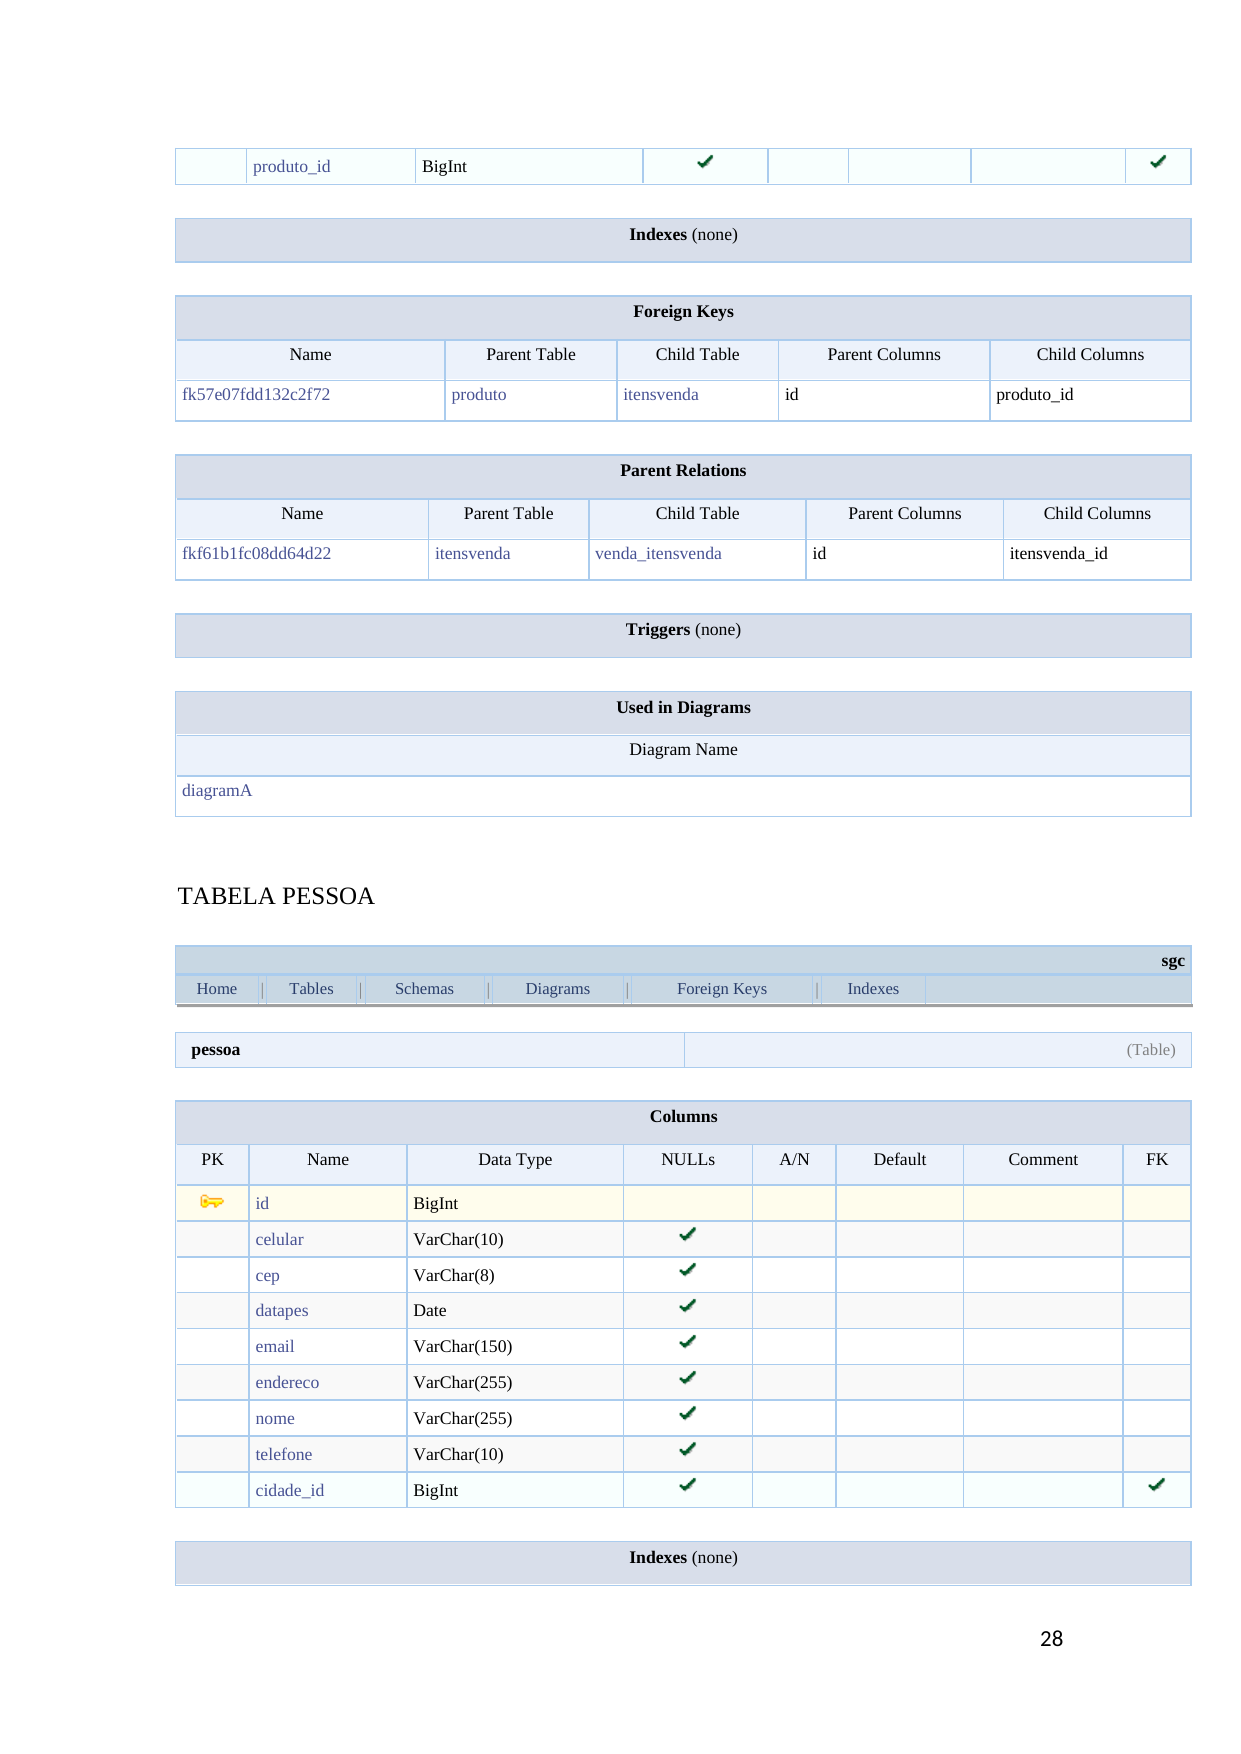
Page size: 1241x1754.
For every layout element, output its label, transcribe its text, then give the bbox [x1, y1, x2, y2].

table_cell [624, 1329, 752, 1363]
table_cell Comment [964, 1145, 1122, 1184]
table_cell Parent Columns [807, 500, 1003, 538]
table_cell [176, 1436, 248, 1471]
table_cell itensvenda [618, 381, 778, 420]
table_cell [624, 1437, 752, 1471]
table_header pessoa [176, 1033, 684, 1067]
table_cell venda_itensvenda [590, 540, 805, 579]
table_cell [176, 1221, 248, 1256]
table_cell [964, 1401, 1122, 1435]
picture [678, 1439, 698, 1459]
picture [678, 1224, 698, 1244]
table_cell Parent Columns [779, 341, 989, 379]
picture [678, 1403, 698, 1423]
table_cell [1124, 1186, 1190, 1220]
table_cell VarChar(8) [408, 1258, 623, 1292]
table_cell [837, 1401, 963, 1435]
table_cell [176, 1293, 248, 1328]
table_cell VarChar(10) [408, 1222, 623, 1256]
table_cell celular [250, 1222, 406, 1256]
table_cell [753, 1293, 835, 1328]
table_cell [624, 1365, 752, 1399]
table_cell [837, 1186, 963, 1220]
table_cell [624, 1258, 752, 1292]
picture [696, 152, 715, 171]
table_cell BigInt [416, 149, 642, 183]
table_cell Default [837, 1145, 963, 1184]
table_cell cidade_id [250, 1473, 406, 1507]
table_cell [964, 1258, 1122, 1292]
table_cell telefone [250, 1437, 406, 1471]
table_cell Name [250, 1145, 406, 1184]
table_cell [176, 1400, 248, 1435]
table_cell [837, 1365, 963, 1399]
table_cell [1124, 1222, 1190, 1256]
table_cell [624, 1473, 752, 1507]
table_cell [753, 1186, 835, 1220]
table_cell [753, 1437, 835, 1471]
table_header sgc [176, 947, 1190, 973]
table_cell [964, 1186, 1122, 1220]
table_cell VarChar(255) [408, 1365, 623, 1399]
table_header Parent Relations [176, 456, 1190, 498]
table_cell itensvenda_id [1004, 540, 1190, 579]
table_cell [964, 1437, 1122, 1471]
picture [678, 1368, 698, 1387]
table_cell Data Type [408, 1145, 623, 1184]
table_cell [837, 1293, 963, 1328]
table_cell Parent Table [429, 500, 588, 538]
table_cell email [250, 1329, 406, 1363]
table_cell [176, 1365, 248, 1399]
table_cell [753, 1365, 835, 1399]
table_cell [753, 1329, 835, 1363]
table_cell [849, 149, 970, 183]
table_cell Child Columns [991, 341, 1190, 379]
table_header [926, 976, 1191, 1003]
table_cell [1124, 1473, 1190, 1507]
table_cell [964, 1365, 1122, 1399]
table_cell [624, 1293, 752, 1328]
text TABELA PESSOA [177, 881, 1063, 910]
picture [199, 1188, 226, 1215]
table_cell FK [1124, 1145, 1190, 1184]
table_cell [176, 1257, 248, 1292]
table_cell [176, 1472, 248, 1507]
table_cell id [807, 540, 1003, 579]
table_header Columns [176, 1102, 1190, 1144]
table_cell itensvenda [429, 540, 588, 579]
table_cell [837, 1329, 963, 1363]
table_cell Date [408, 1293, 623, 1328]
table_header Indexes (none) [176, 1542, 1190, 1584]
picture [678, 1332, 698, 1351]
table_header Diagrams [493, 976, 623, 1003]
table_cell [753, 1222, 835, 1256]
picture [1149, 152, 1168, 171]
table_cell BigInt [408, 1473, 623, 1507]
table_cell A/N [753, 1145, 835, 1184]
table_header Foreign Keys [176, 297, 1190, 339]
table_cell Name [176, 499, 428, 538]
table_cell [1124, 1365, 1190, 1399]
table_cell datapes [250, 1293, 406, 1328]
table_cell [624, 1222, 752, 1256]
table_cell [837, 1437, 963, 1471]
table_cell [753, 1473, 835, 1507]
table_cell cep [250, 1258, 406, 1292]
table_cell [1124, 1437, 1190, 1471]
table_cell BigInt [408, 1186, 623, 1220]
table_cell [644, 149, 767, 183]
table_cell VarChar(255) [408, 1401, 623, 1435]
table_cell [1126, 149, 1190, 183]
table_header (Table) [685, 1033, 1191, 1067]
table_cell [769, 149, 848, 183]
table_cell [1124, 1293, 1190, 1328]
table_cell produto_id [247, 149, 415, 183]
table_cell Child Columns [1004, 500, 1190, 538]
table_header Indexes (none) [176, 219, 1190, 261]
table_cell [837, 1258, 963, 1292]
table_cell produto_id [991, 381, 1190, 420]
table_cell VarChar(10) [408, 1437, 623, 1471]
table_header Schemas [366, 976, 484, 1003]
table_header Triggers (none) [176, 615, 1190, 657]
table_cell Child Table [618, 341, 778, 379]
table_cell [972, 149, 1125, 183]
table_header Tables [267, 976, 356, 1003]
table_cell [176, 1185, 248, 1220]
table_header Foreign Keys [632, 976, 812, 1003]
table_cell [1124, 1329, 1190, 1363]
table_cell [753, 1401, 835, 1435]
table_cell produto [446, 381, 616, 420]
table_header Indexes [822, 976, 925, 1003]
table_cell [176, 1329, 248, 1363]
table_cell [837, 1222, 963, 1256]
table_cell fk57e07fdd132c2f72 [176, 381, 444, 420]
table_cell Diagram Name [176, 736, 1190, 775]
table_cell Name [176, 340, 444, 379]
table_cell id [779, 381, 989, 420]
table_cell [964, 1329, 1122, 1363]
table_cell Child Table [590, 500, 805, 538]
table_cell endereco [250, 1365, 406, 1399]
table_cell PK [176, 1145, 248, 1184]
table_cell [964, 1473, 1122, 1507]
picture [1147, 1475, 1167, 1494]
table_cell [624, 1186, 752, 1220]
table_cell [964, 1293, 1122, 1328]
table_cell fkf61b1fc08dd64d22 [176, 540, 428, 579]
picture [678, 1260, 698, 1279]
table_cell nome [250, 1401, 406, 1435]
picture [678, 1296, 698, 1315]
table_cell [1124, 1258, 1190, 1292]
table_cell [176, 149, 246, 183]
table_cell [1124, 1401, 1190, 1435]
table_cell VarChar(150) [408, 1329, 623, 1363]
table_cell NULLs [624, 1145, 752, 1184]
table_cell [964, 1222, 1122, 1256]
table_cell [624, 1401, 752, 1435]
table_cell [837, 1473, 963, 1507]
table_header Home [176, 976, 258, 1003]
table_cell id [250, 1186, 406, 1220]
picture [678, 1475, 698, 1494]
table_cell [753, 1258, 835, 1292]
table_cell Parent Table [446, 341, 616, 379]
table_header Used in Diagrams [176, 692, 1190, 734]
table_cell diagramA [176, 776, 1190, 816]
